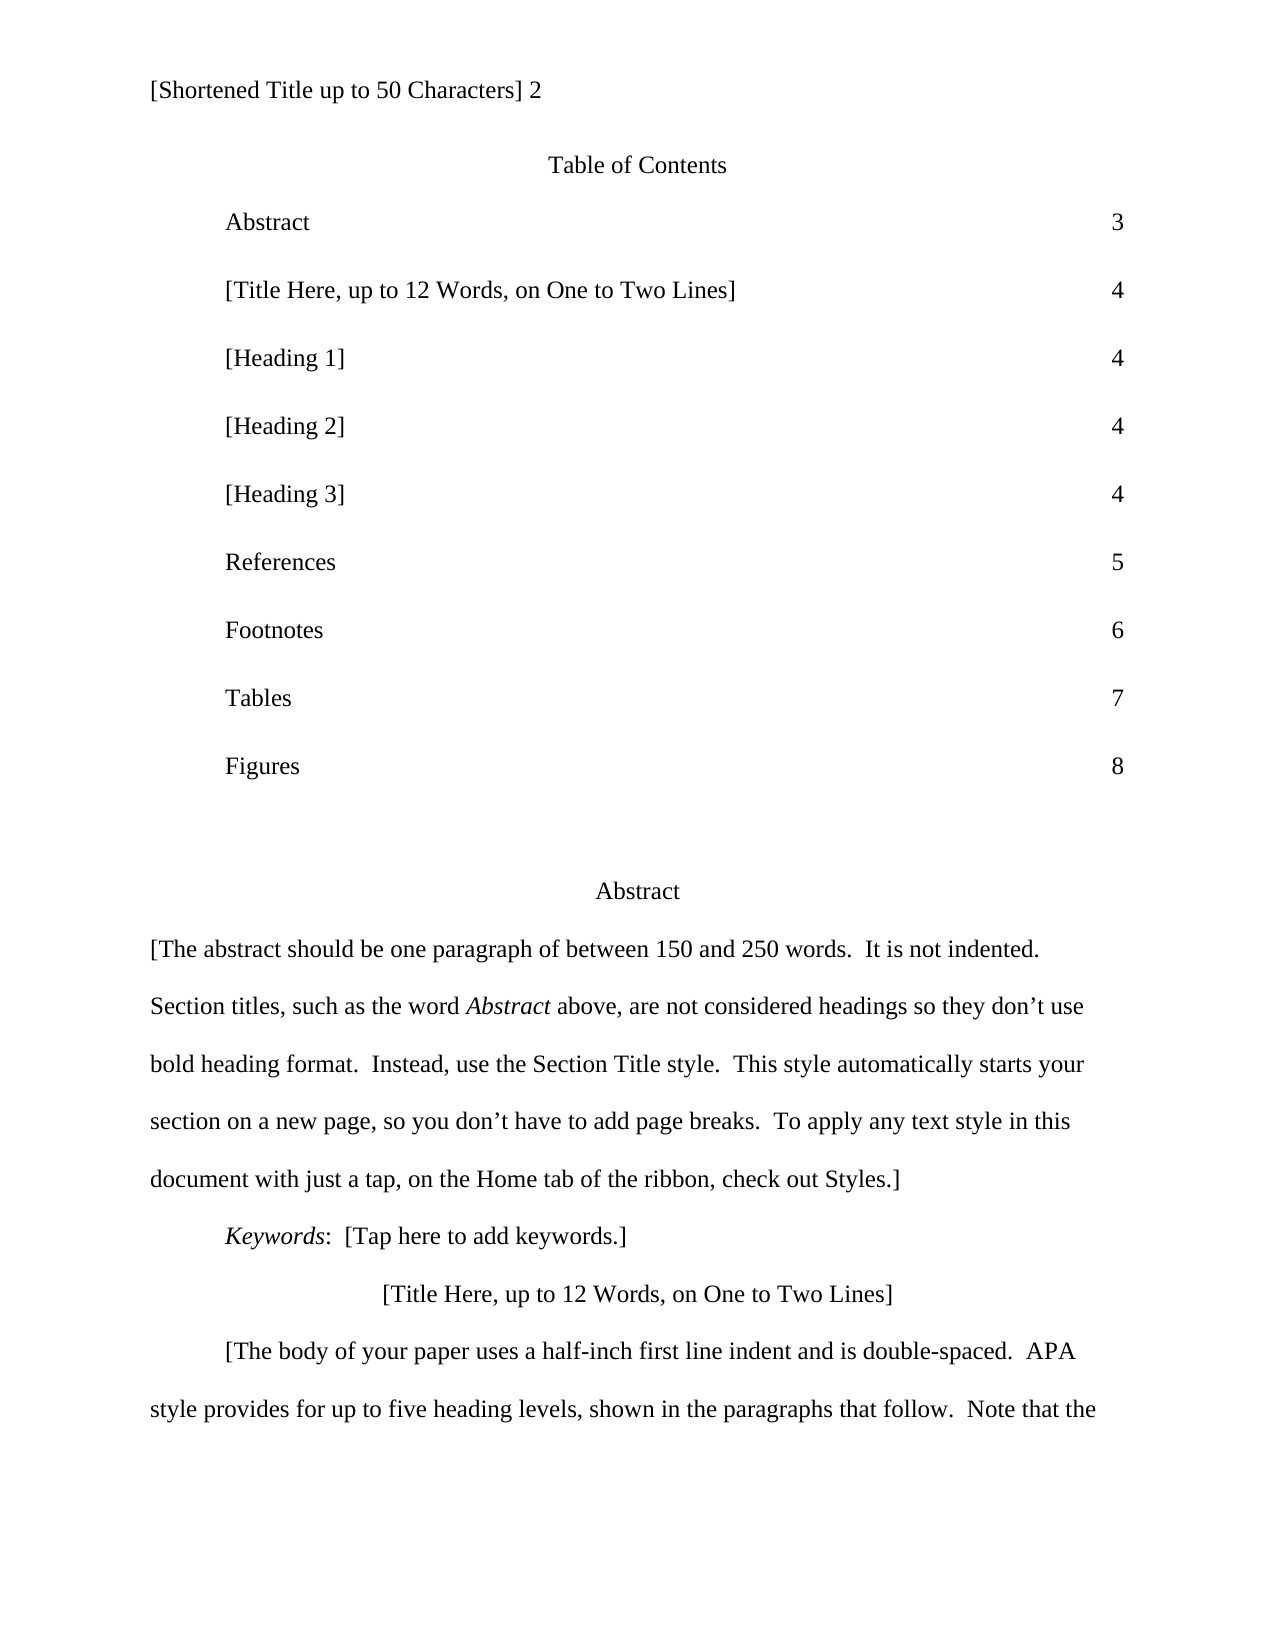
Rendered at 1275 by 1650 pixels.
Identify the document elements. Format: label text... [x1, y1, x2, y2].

text Abstract [150, 876, 1125, 905]
text Table of Contents [150, 150, 1125, 179]
text [The abstract should be one paragraph of between 150 and 250 words. It is not indented. Section titles, such as the word Abstract above, are not considered headings so they don’t use bold heading format. Instead, use the Section Title style. This style automatically starts your section on a new page, so you don’t have to add page breaks. To apply any text style in this document with just a tap, on the Home tab of the ribbon, check out Styles.] [150, 934, 1125, 1192]
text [150, 1336, 1125, 1422]
text [Title Here, up to 12 Words, on One to Two Lines] [150, 1279, 1125, 1307]
text Keywords: [Tap here to add keywords.] [150, 1221, 1125, 1250]
